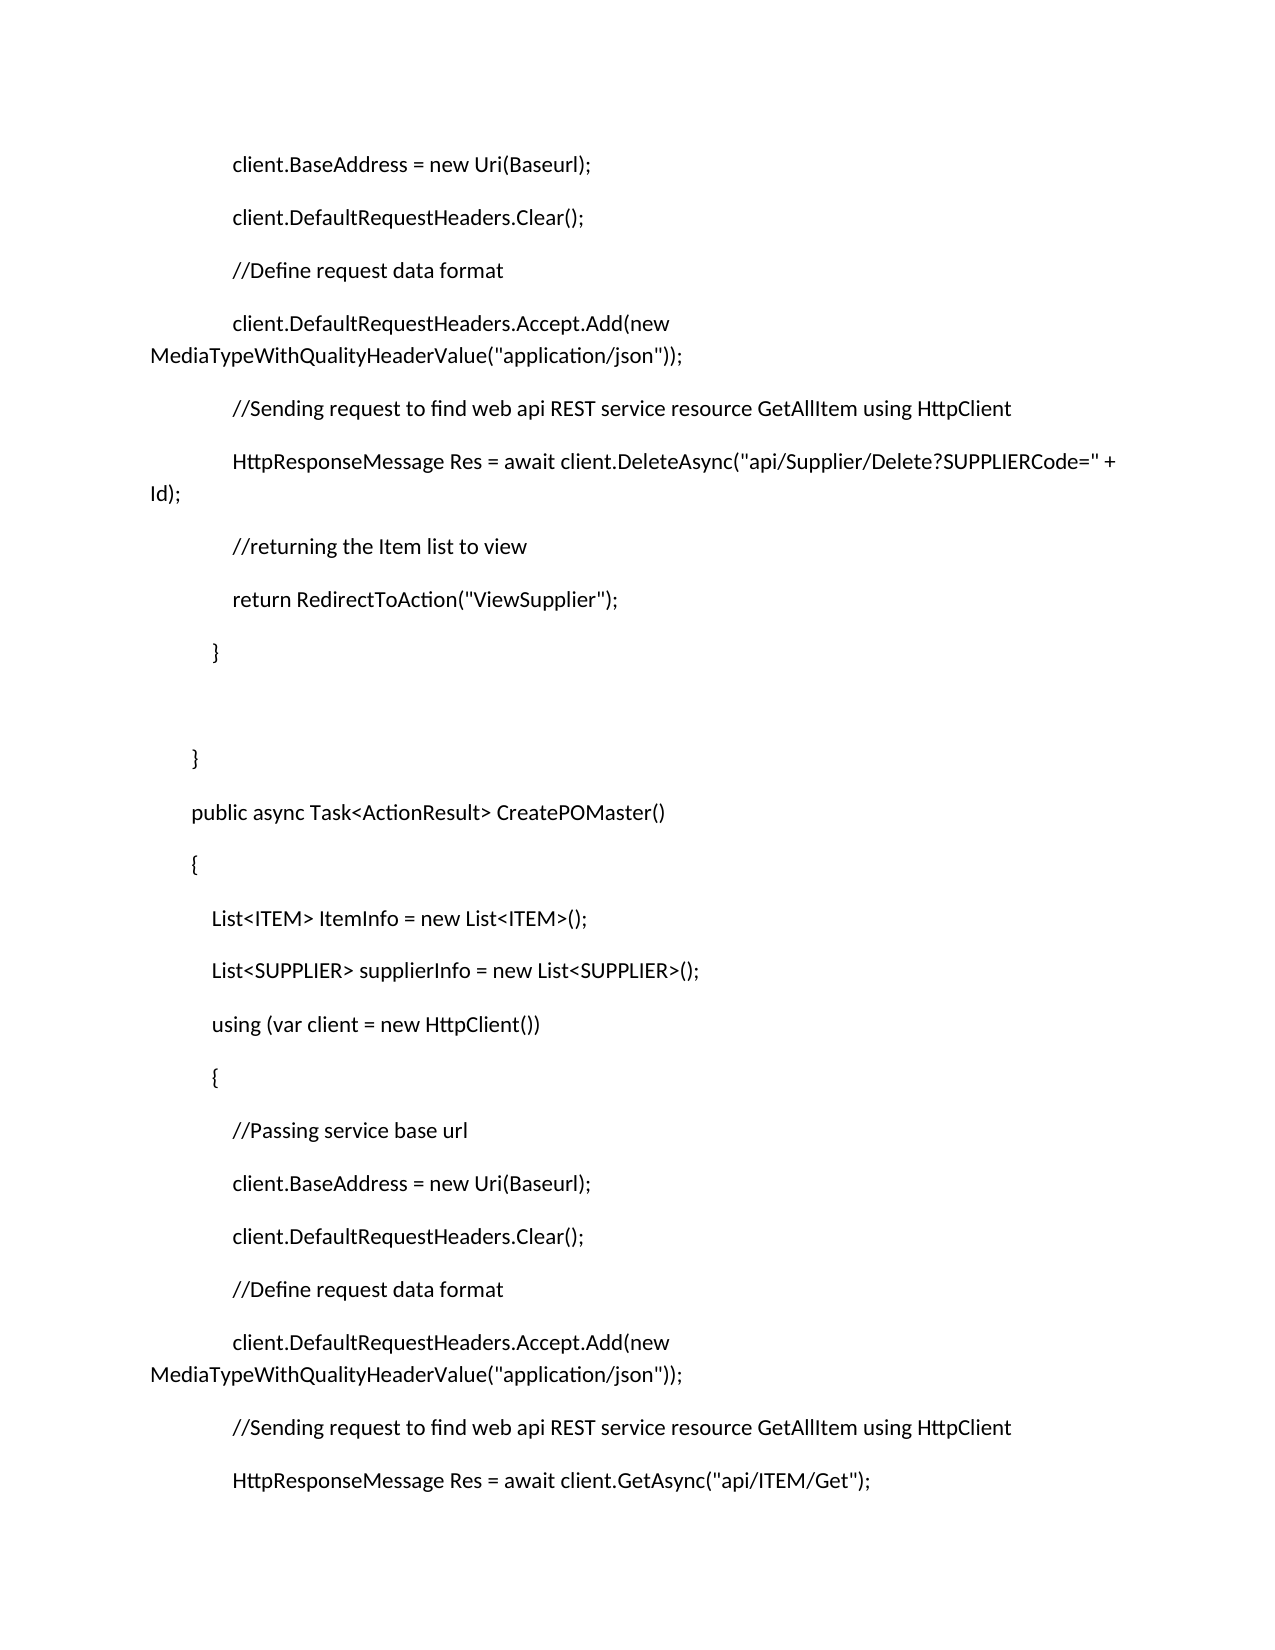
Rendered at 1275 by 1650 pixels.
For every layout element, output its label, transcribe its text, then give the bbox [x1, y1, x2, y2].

text client.DefaultRequestHeaders.Accept.Add(new MediaTypeWithQualityHeaderValue("application/json")); [150, 309, 1125, 369]
text client.BaseAddress = new Uri(Baseurl); [150, 1169, 1125, 1197]
text return RedirectToAction("ViewSupplier"); [150, 586, 1125, 613]
text //Passing service base url [150, 1116, 1125, 1144]
text //returning the Item list to view [150, 532, 1125, 561]
text //Sending request to find web api REST service resource GetAllItem using HttpClient [150, 394, 1125, 422]
text using (var client = new HttpClient()) [150, 1010, 1125, 1038]
text client.DefaultRequestHeaders.Accept.Add(new MediaTypeWithQualityHeaderValue("application/json")); [150, 1328, 1125, 1388]
text //Sending request to find web api REST service resource GetAllItem using HttpClient [150, 1413, 1125, 1441]
text client.DefaultRequestHeaders.Clear(); [150, 1222, 1125, 1250]
text //Define request data format [150, 1275, 1125, 1303]
text List<SUPPLIER> supplierInfo = new List<SUPPLIER>(); [150, 957, 1125, 985]
text HttpResponseMessage Res = await client.DeleteAsync("api/Supplier/Delete?SUPPLIERCode=" + Id); [150, 447, 1125, 507]
text client.BaseAddress = new Uri(Baseurl); [150, 150, 1125, 178]
text HttpResponseMessage Res = await client.GetAsync("api/ITEM/Get"); [150, 1466, 1125, 1494]
text //Define request data format [150, 256, 1125, 284]
text public async Task<ActionResult> CreatePOMaster() [150, 798, 1125, 826]
text client.DefaultRequestHeaders.Clear(); [150, 203, 1125, 231]
text { [150, 1063, 1125, 1091]
text List<ITEM> ItemInfo = new List<ITEM>(); [150, 904, 1125, 932]
text { [150, 851, 1125, 879]
text } [150, 638, 1125, 667]
text } [150, 744, 1125, 773]
